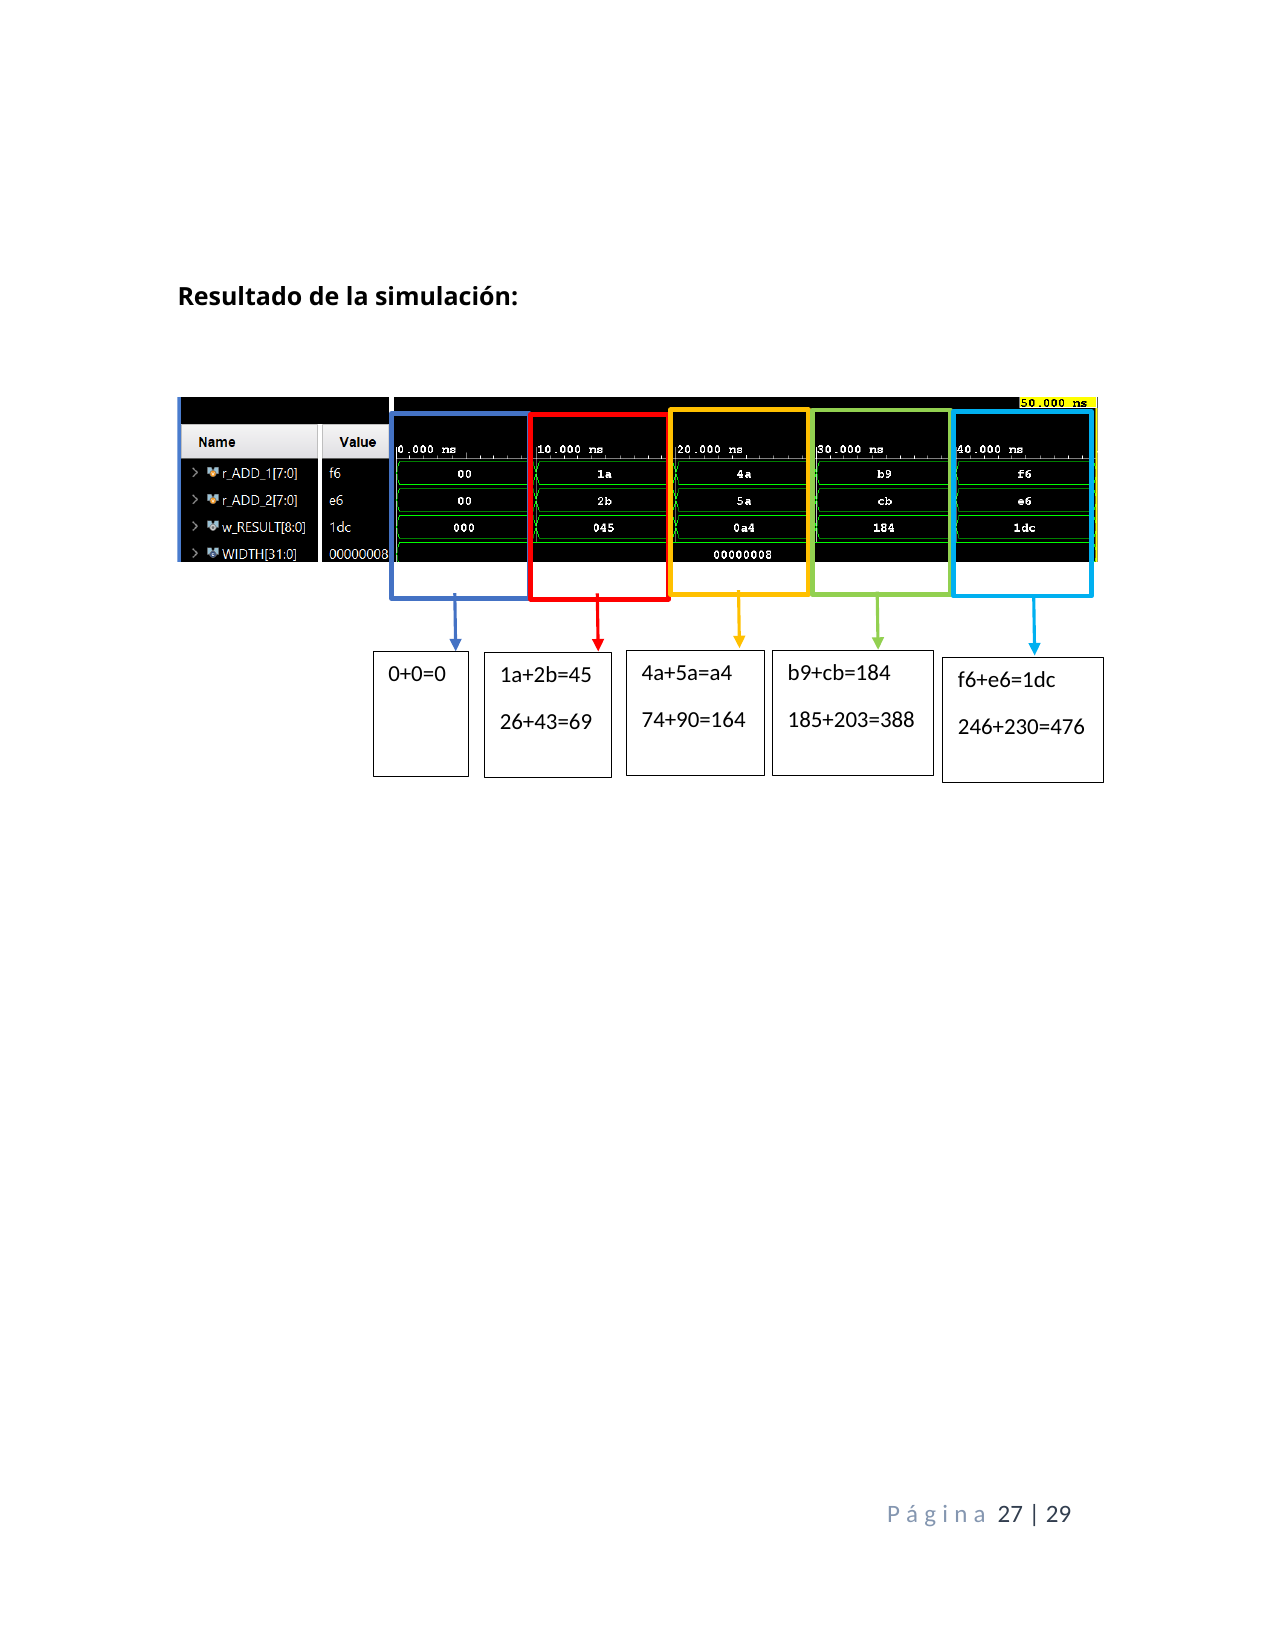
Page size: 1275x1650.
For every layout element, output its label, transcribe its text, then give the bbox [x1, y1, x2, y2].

picture [815, 412, 948, 562]
picture [957, 415, 1088, 562]
text Resultado de la simulación: [177, 279, 1098, 313]
picture [394, 416, 527, 562]
picture [177, 397, 1098, 562]
picture [533, 417, 666, 562]
picture [673, 412, 806, 562]
